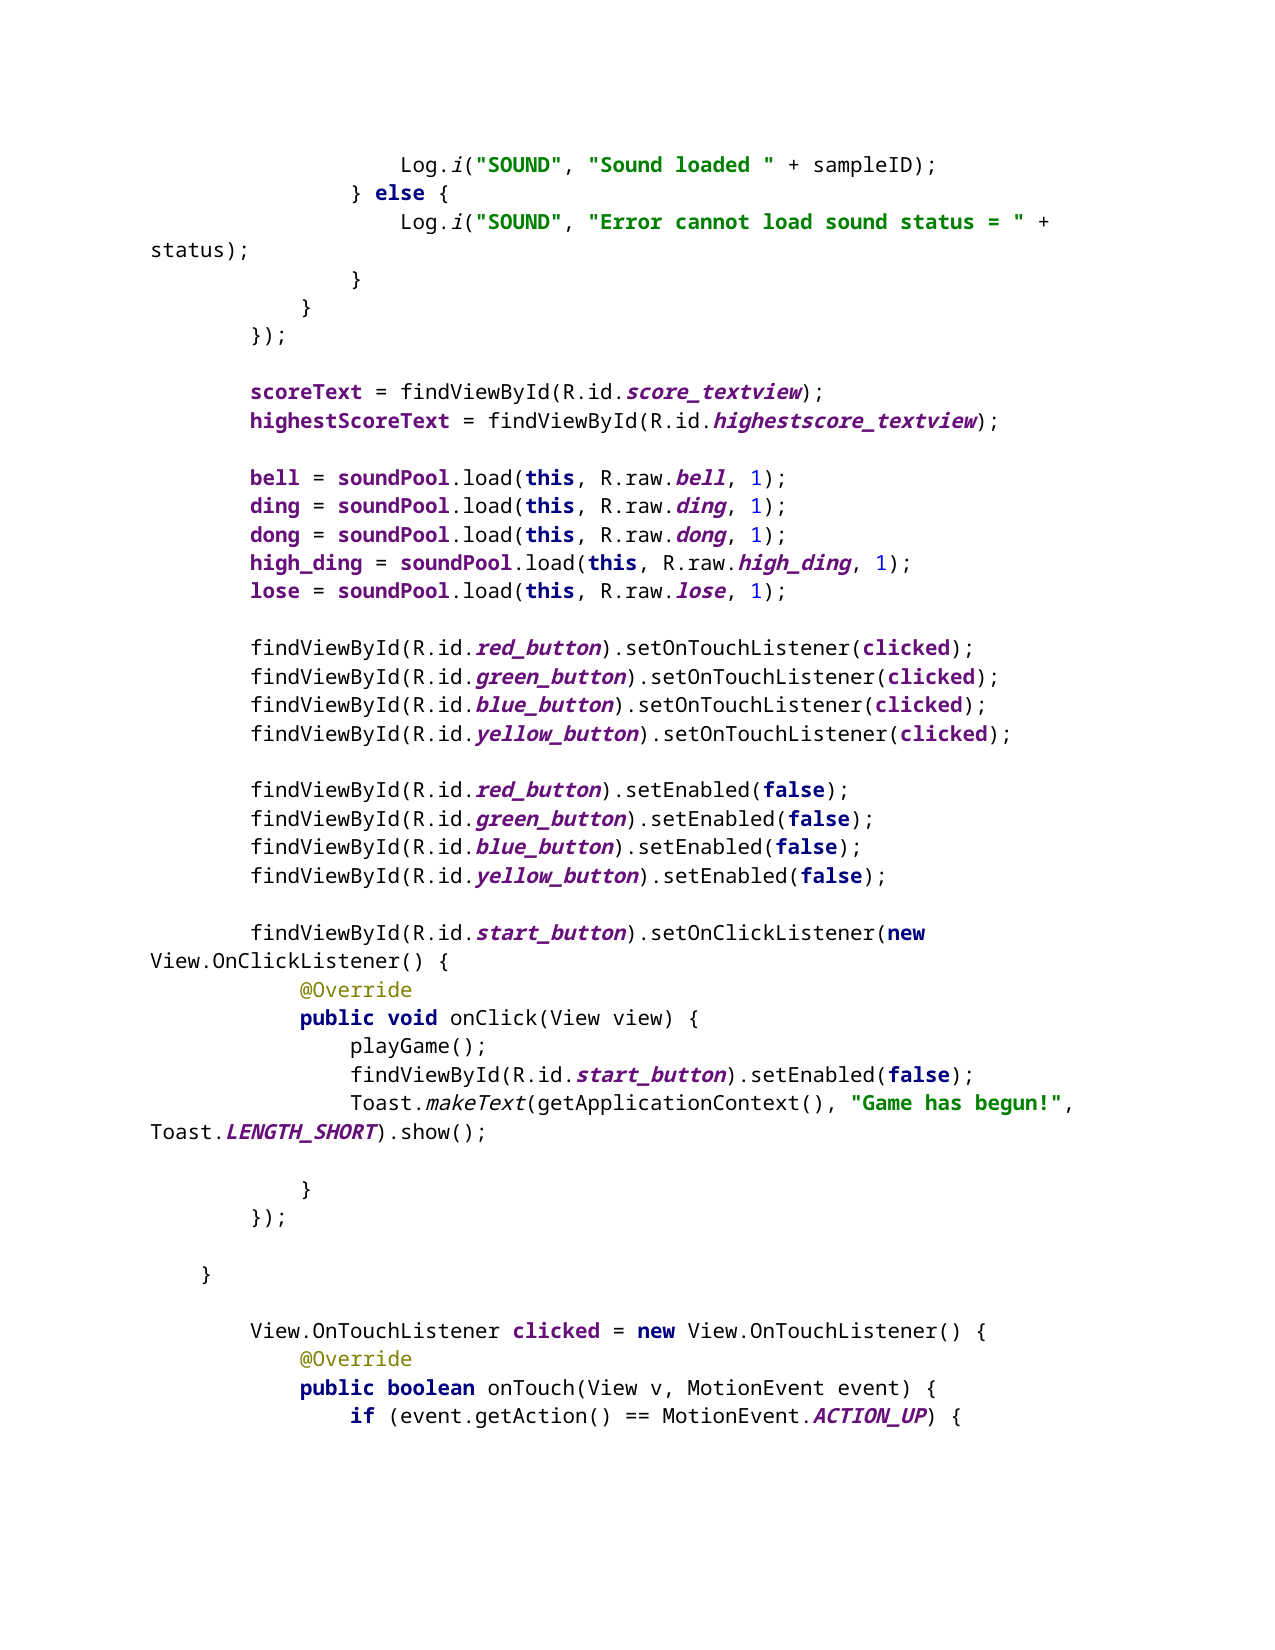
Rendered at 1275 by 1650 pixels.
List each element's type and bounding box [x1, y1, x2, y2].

text [150, 150, 1125, 1487]
